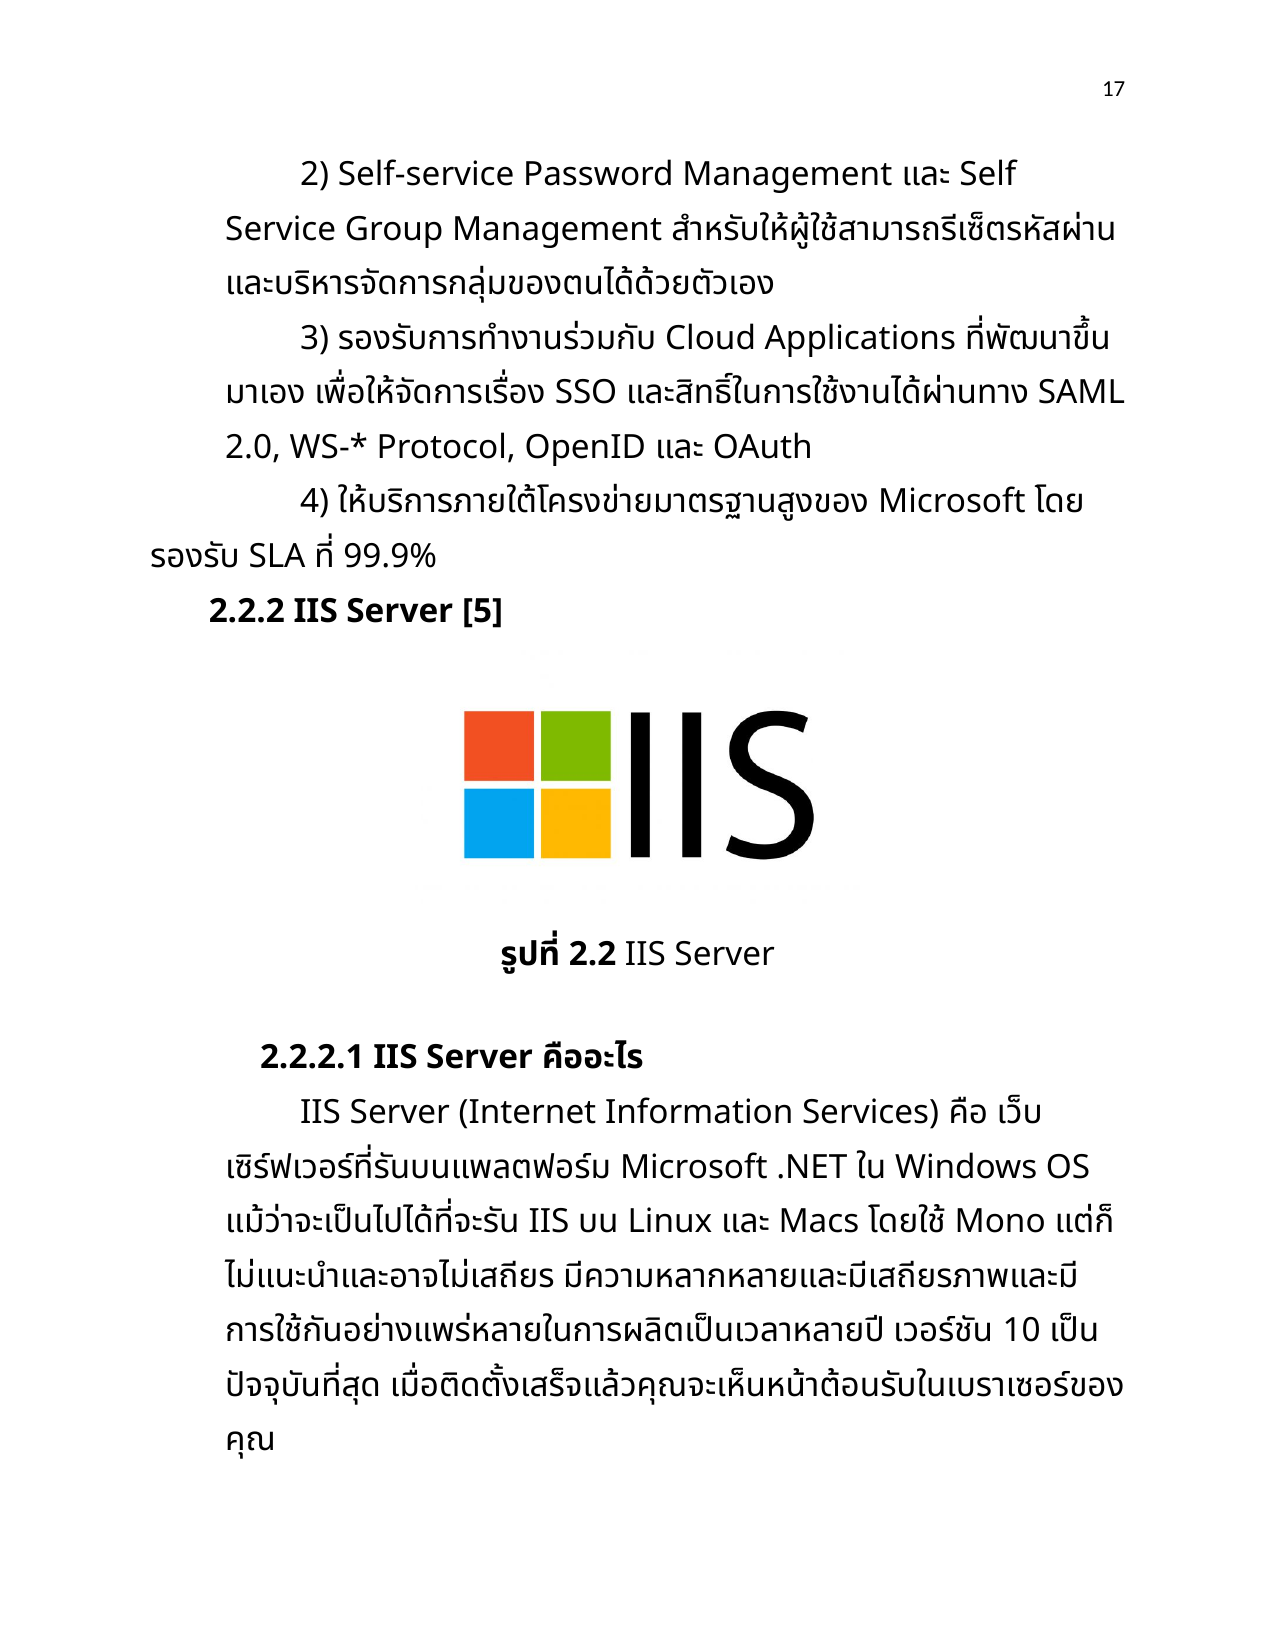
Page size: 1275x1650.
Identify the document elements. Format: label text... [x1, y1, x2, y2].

text 2.2.2 IIS Server [5] [150, 586, 1125, 632]
text 4) ให้บริการภายใต้โครงข่ายมาตรฐานสูงของ Microsoft โดยรองรับ SLA ที่ 99.9% [150, 477, 1125, 582]
text 2.2.2.1 IIS Server คืออะไร [150, 1033, 1125, 1084]
text รูปที่ 2.2 IIS Server [150, 930, 1125, 980]
text 2) Self-service Password Management และ Self Service Group Management สำหรับให้ผู้ใช้สามารถรีเซ็ตรหัสผ่านและบริหารจัดการกลุ่มของตนได้ด้วยตัวเอง [225, 150, 1125, 309]
text IIS Server (Internet Information Services) คือ เว็บเซิร์ฟเวอร์ที่รันบนแพลตฟอร์ม Microsoft .NET ใน Windows OS แม้ว่าจะเป็นไปได้ที่จะรัน IIS บน Linux และ Macs โดยใช้ Mono แต่ก็ไม่แนะนำและอาจไม่เสถียร มีความหลากหลายและมีเสถียรภาพและมีการใช้กันอย่างแพร่หลายในการผลิตเป็นเวลาหลายปี เวอร์ชัน 10 เป็นปัจจุบันที่สุด เมื่อติดตั้งเสร็จแล้วคุณจะเห็นหน้าต้อนรับในเบราเซอร์ของคุณ [225, 1088, 1125, 1465]
text 3) รองรับการทำงานร่วมกับ Cloud Applications ที่พัฒนาขึ้นมาเอง เพื่อให้จัดการเรื่อง SSO และสิทธิ์ในการใช้งานได้ผ่านทาง SAML 2.0, WS-* Protocol, OpenID และ OAuth [225, 313, 1125, 473]
picture [415, 636, 860, 907]
